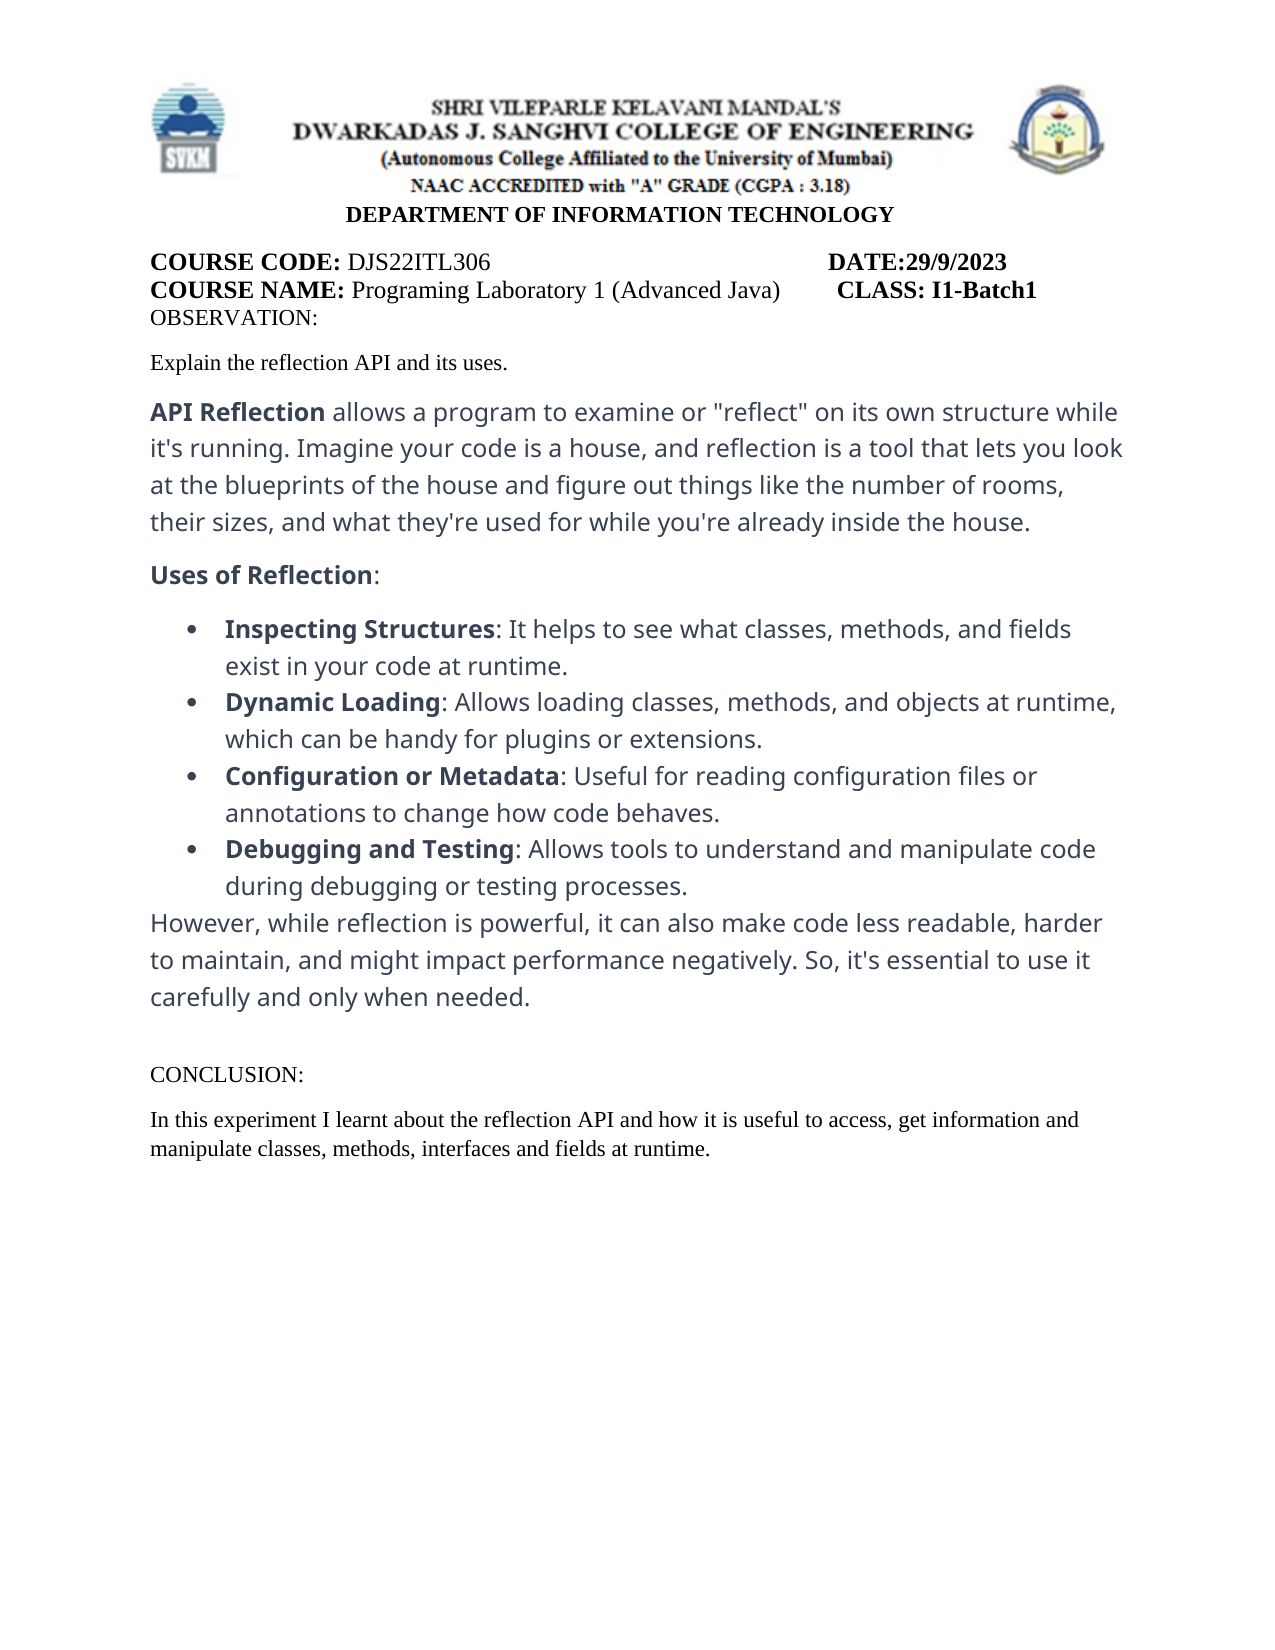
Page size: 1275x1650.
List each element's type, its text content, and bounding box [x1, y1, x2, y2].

text Uses of Reflection: [150, 558, 1125, 592]
text OBSERVATION: [150, 304, 1125, 330]
text Explain the reflection API and its uses. [150, 349, 1125, 376]
text In this experiment I learnt about the reflection API and how it is useful to access, get information and manipulate classes, methods, interfaces and fields at runtime. [150, 1106, 1125, 1161]
text However, while reflection is powerful, it can also make code less readable, harder to maintain, and might impact performance negatively. So, it's essential to use it carefully and only when needed. [150, 906, 1125, 1013]
list Debugging and Testing: Allows tools to understand and manipulate code during debugging or testing processes. [187, 832, 1125, 903]
list Inspecting Structures: It helps to see what classes, methods, and fields exist in your code at runtime. [187, 611, 1125, 682]
list Dynamic Loading: Allows loading classes, methods, and objects at runtime, which can be handy for plugins or extensions. [187, 685, 1125, 756]
text CONCLUSION: [150, 1061, 1125, 1087]
picture [150, 75, 1118, 202]
text API Reflection allows a program to examine or "reflect" on its own structure while it's running. Imagine your code is a house, and reflection is a tool that lets you look at the blueprints of the house and figure out things like the number of rooms, their sizes, and what they're used for while you're already inside the house. [150, 394, 1125, 539]
list Configuration or Metadata: Useful for reading configuration files or annotations to change how code behaves. [187, 758, 1125, 829]
